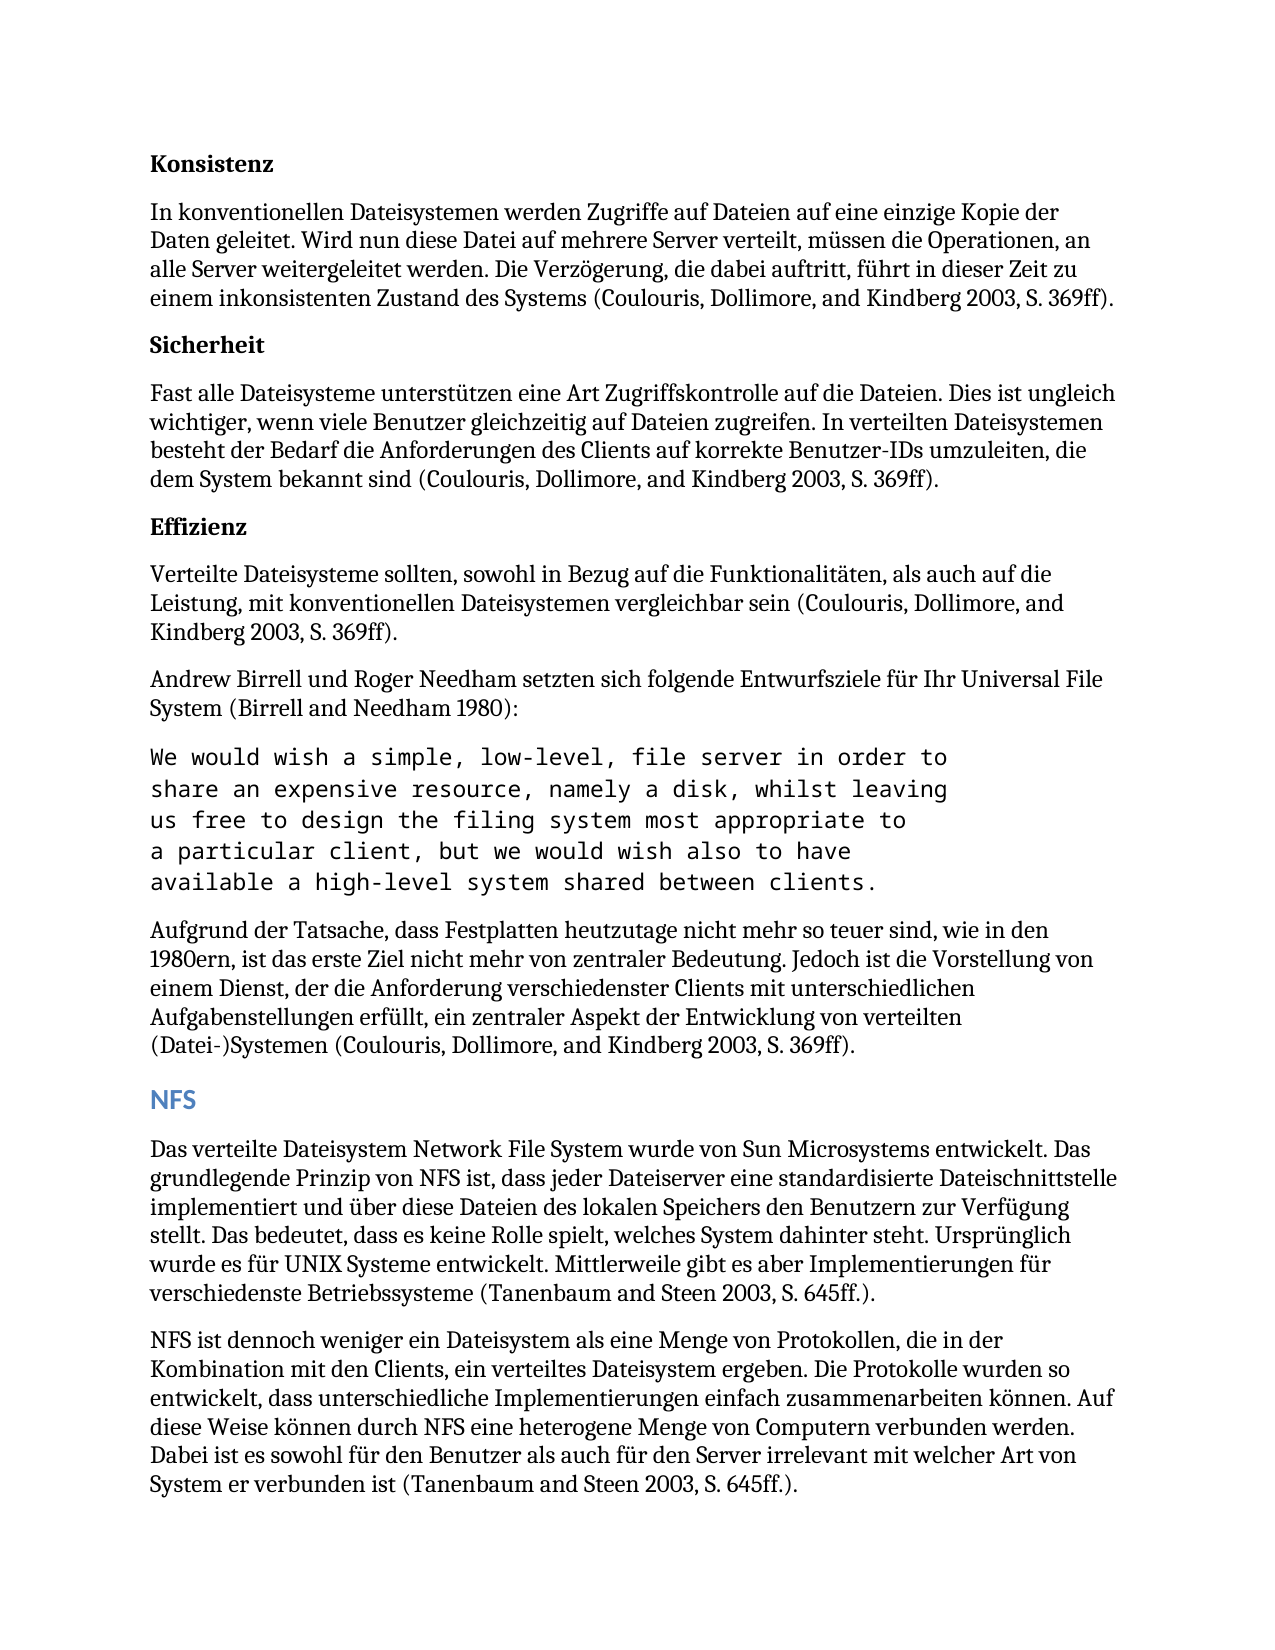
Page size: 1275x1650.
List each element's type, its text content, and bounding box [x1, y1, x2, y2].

text Das verteilte Dateisystem Network File System wurde von Sun Microsystems entwickelt. Das grundlegende Prinzip von NFS ist, dass jeder Dateiserver eine standardisierte Dateischnittstelle implementiert und über diese Dateien des lokalen Speichers den Benutzern zur Verfügung stellt. Das bedeutet, dass es keine Rolle spielt, welches System dahinter steht. Ursprünglich wurde es für UNIX Systeme entwickelt. Mittlerweile gibt es aber Implementierungen für verschiedenste Betriebssysteme (Tanenbaum and Steen 2003, S. 645ff.). [150, 1135, 1125, 1308]
text Verteilte Dateisysteme sollten, sowohl in Bezug auf die Funktionalitäten, als auch auf die Leistung, mit konventionellen Dateisystemen vergleichbar sein (Coulouris, Dollimore, and Kindberg 2003, S. 369ff). [150, 560, 1125, 646]
text Andrew Birrell und Roger Needham setzten sich folgende Entwurfsziele für Ihr Universal File System (Birrell and Needham 1980): [150, 665, 1125, 722]
subtitle NFS [150, 1081, 1125, 1116]
text Sicherheit [150, 331, 1125, 360]
text In konventionellen Dateisystemen werden Zugriffe auf Dateien auf eine einzige Kopie der Daten geleitet. Wird nun diese Datei auf mehrere Server verteilt, müssen die Operationen, an alle Server weitergeleitet werden. Die Verzögerung, die dabei auftritt, führt in dieser Zeit zu einem inkonsistenten Zustand des Systems (Coulouris, Dollimore, and Kindberg 2003, S. 369ff). [150, 197, 1125, 312]
text Aufgrund der Tatsache, dass Festplatten heutzutage nicht mehr so teuer sind, wie in den 1980ern, ist das erste Ziel nicht mehr von zentraler Bedeutung. Jedoch ist die Vorstellung von einem Dienst, der die Anforderung verschiedenster Clients mit unterschiedlichen Aufgabenstellungen erfüllt, ein zentraler Aspekt der Entwicklung von verteilten (Datei-)Systemen (Coulouris, Dollimore, and Kindberg 2003, S. 369ff). [150, 916, 1125, 1060]
text NFS ist dennoch weniger ein Dateisystem als eine Menge von Protokollen, die in der Kombination mit den Clients, ein verteiltes Dateisystem ergeben. Die Protokolle wurden so entwickelt, dass unterschiedliche Implementierungen einfach zusammenarbeiten können. Auf diese Weise können durch NFS eine heterogene Menge von Computern verbunden werden. Dabei ist es sowohl für den Benutzer als auch für den Server irrelevant mit welcher Art von System er verbunden ist (Tanenbaum and Steen 2003, S. 645ff.). [150, 1326, 1125, 1499]
text Effizienz [150, 512, 1125, 541]
text We would wish a simple, low-level, file server in order to share an expensive resource, namely a disk, whilst leaving us free to design the filing system most appropriate to a particular client, but we would wish also to have available a high-level system shared between clients. [150, 741, 1125, 897]
text Konsistenz [150, 150, 1125, 179]
